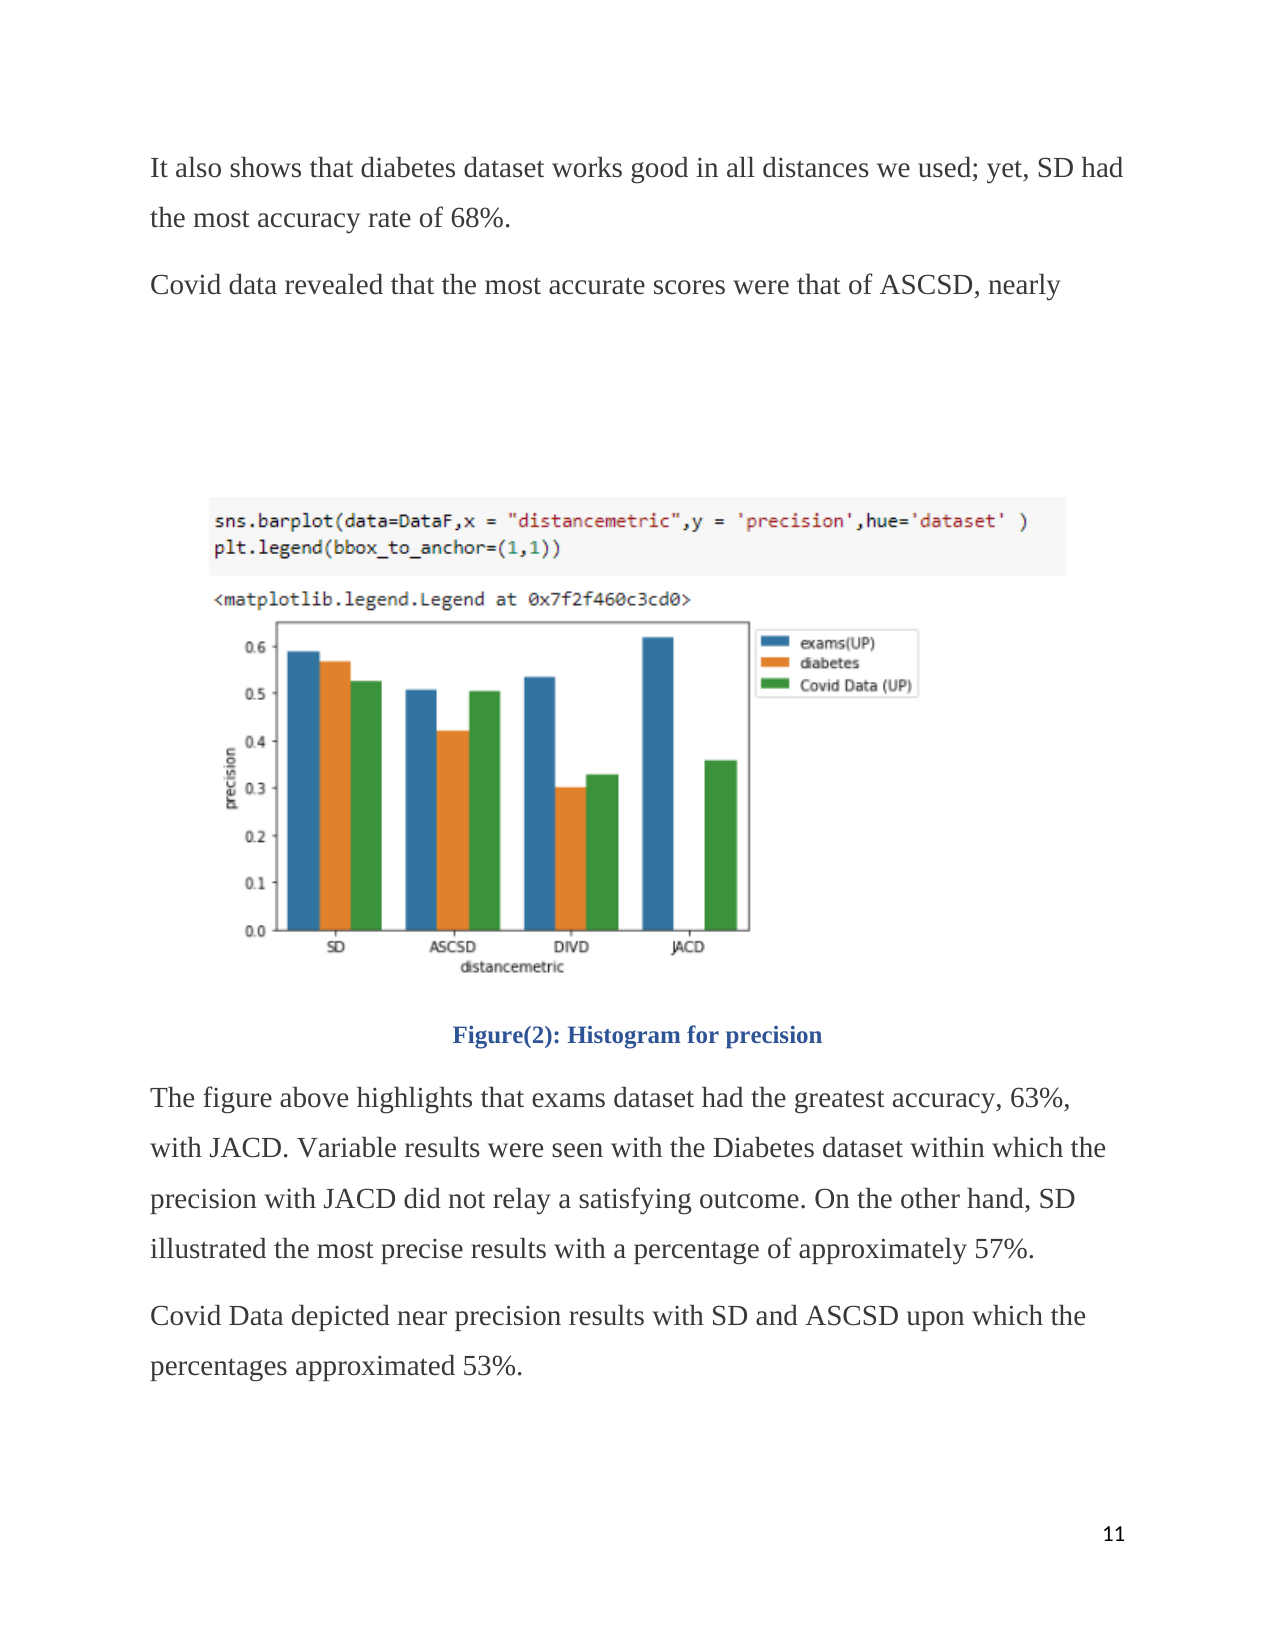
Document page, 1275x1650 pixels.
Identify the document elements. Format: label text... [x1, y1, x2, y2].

text The figure above highlights that exams dataset had the greatest accuracy, 63%, with JACD. Variable results were seen with the Diabetes dataset within which the precision with JACD did not relay a satisfying outcome. On the other hand, SD illustrated the most precise results with a percentage of approximately 57%. [150, 1080, 1125, 1265]
text Figure(2): Histogram for precision [150, 1020, 1125, 1049]
text It also shows that diabetes dataset works good in all distances we used; yet, SD had the most accuracy rate of 68%. [150, 150, 1125, 234]
text Covid Data depicted near precision results with SD and ASCSD upon which the percentages approximated 53%. [150, 1298, 1125, 1382]
text Covid data revealed that the most accurate scores were that of ASCSD, nearly [150, 267, 1125, 301]
picture [208, 497, 1067, 990]
